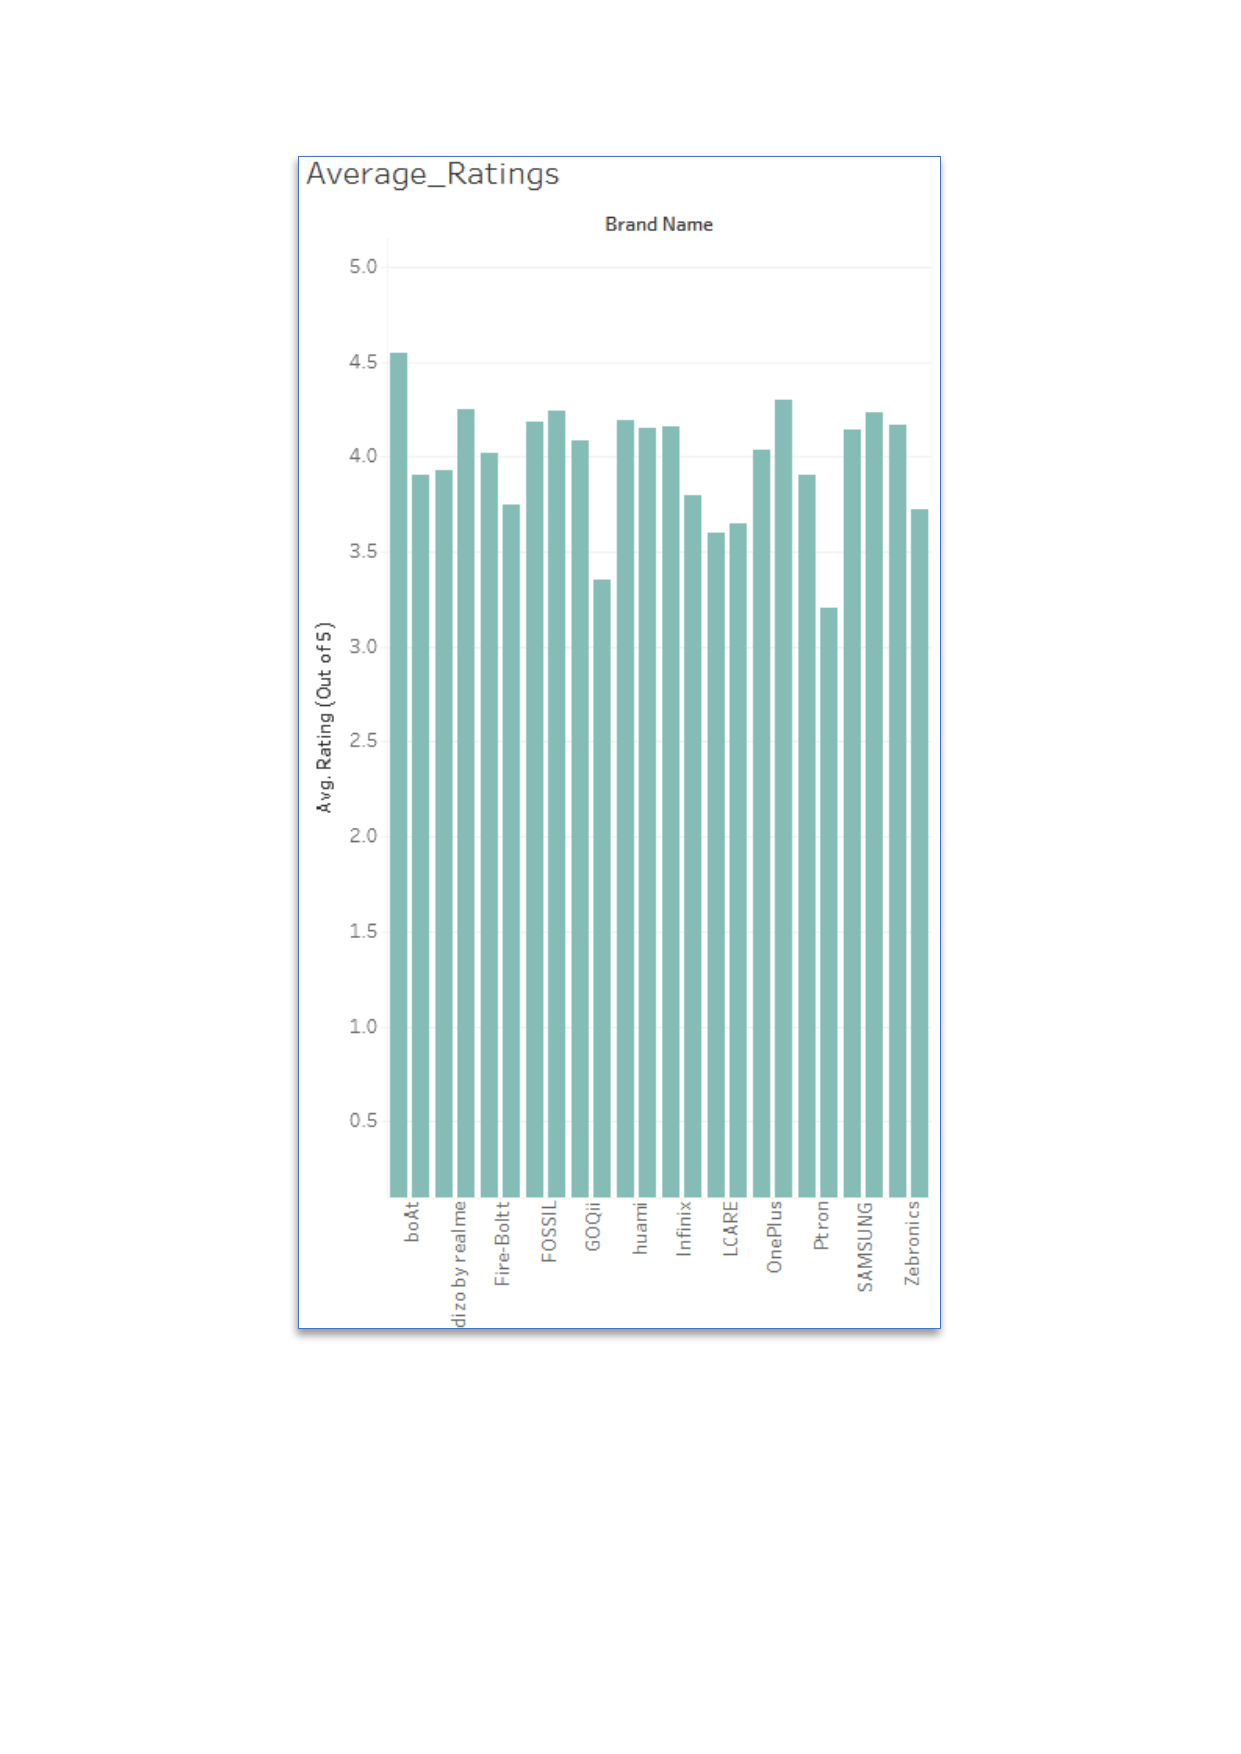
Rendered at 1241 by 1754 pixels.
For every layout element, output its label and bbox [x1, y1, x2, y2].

picture [299, 157, 940, 1328]
